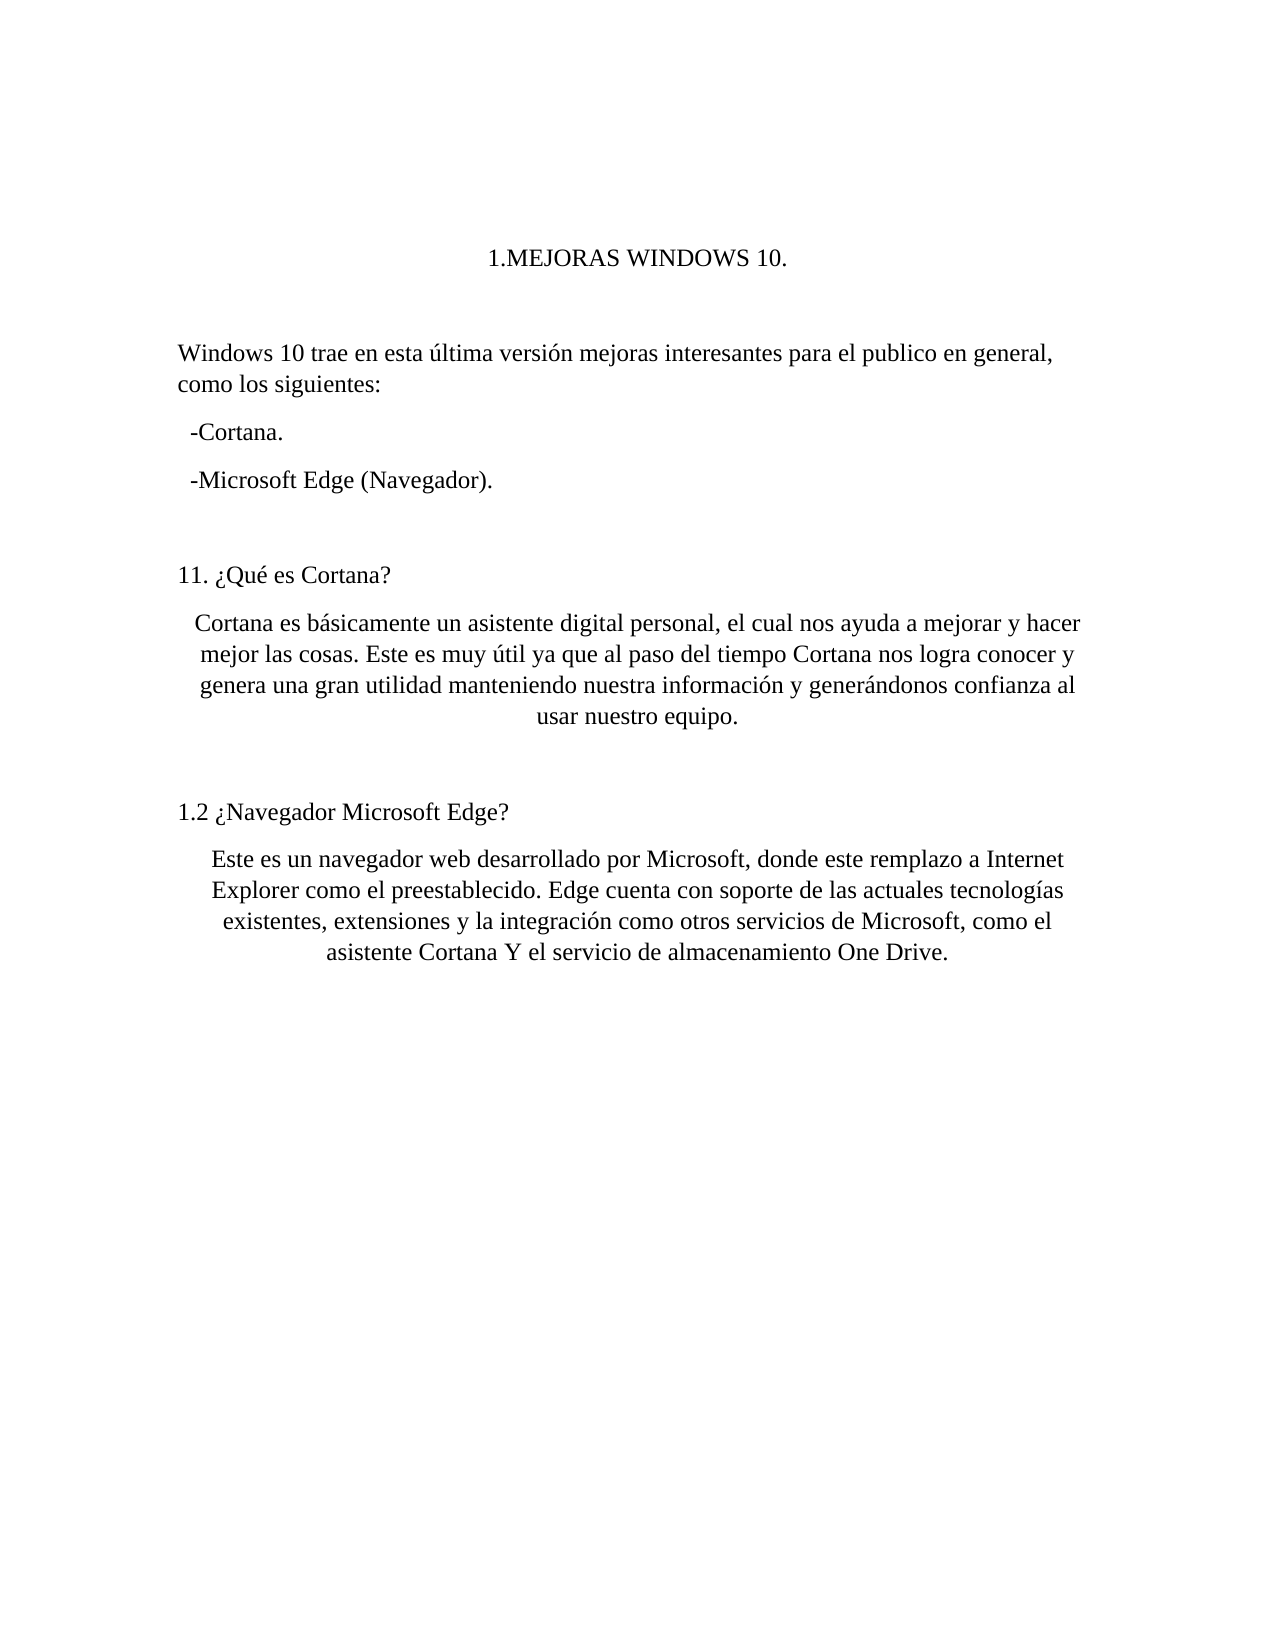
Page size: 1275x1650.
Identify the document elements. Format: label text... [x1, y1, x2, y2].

text -Microsoft Edge (Navegador). [177, 465, 1098, 494]
text 11. ¿Qué es Cortana? [177, 560, 1098, 589]
text -Cortana. [177, 417, 1098, 446]
text Windows 10 trae en esta última versión mejoras interesantes para el publico en general, como los siguientes: [177, 338, 1098, 398]
text 1.MEJORAS WINDOWS 10. [177, 243, 1098, 272]
text Cortana es básicamente un asistente digital personal, el cual nos ayuda a mejorar y hacer mejor las cosas. Este es muy útil ya que al paso del tiempo Cortana nos logra conocer y genera una gran utilidad manteniendo nuestra información y generándonos confianza al usar nuestro equipo. [177, 608, 1098, 730]
text Este es un navegador web desarrollado por Microsoft, donde este remplazo a Internet Explorer como el preestablecido. Edge cuenta con soporte de las actuales tecnologías existentes, extensiones y la integración como otros servicios de Microsoft, como el asistente Cortana Y el servicio de almacenamiento One Drive. [177, 844, 1098, 966]
text 1.2 ¿Navegador Microsoft Edge? [177, 797, 1098, 825]
